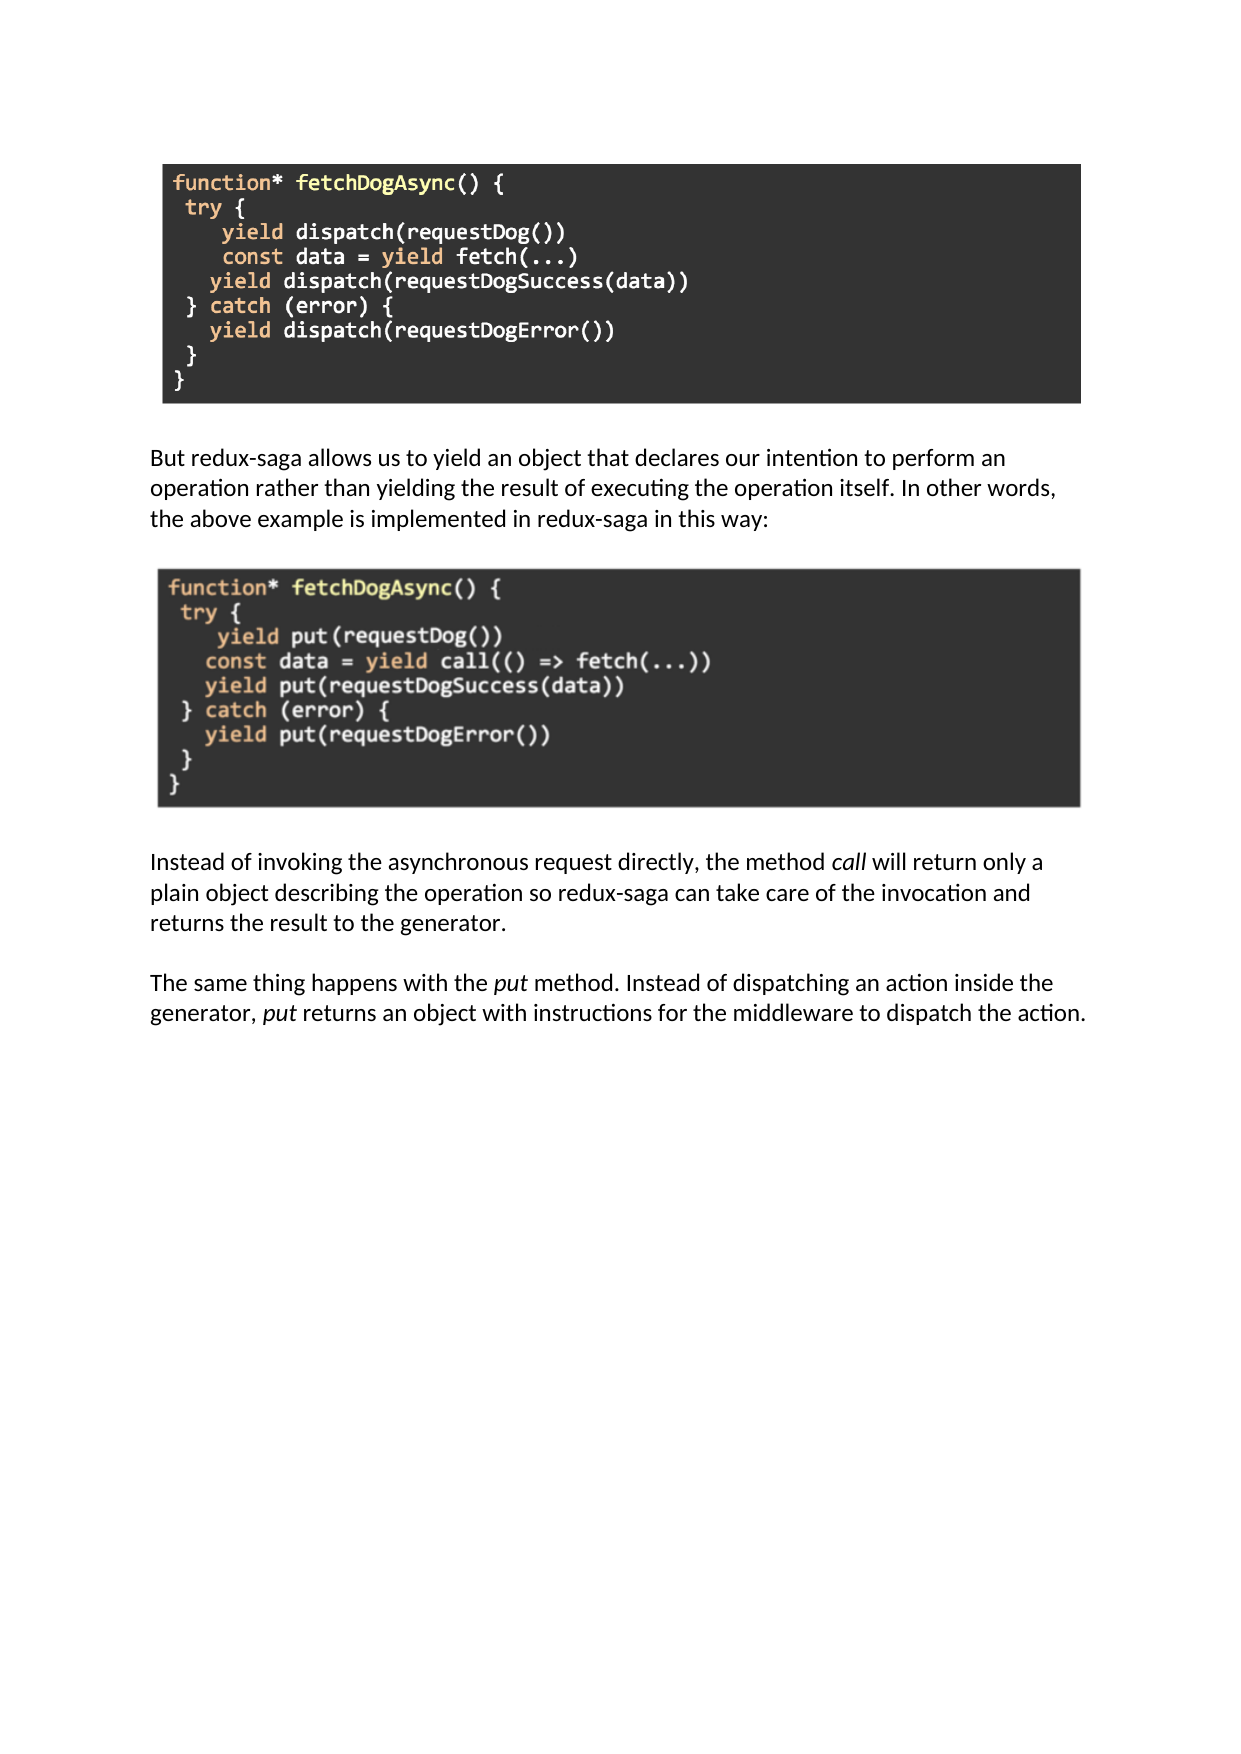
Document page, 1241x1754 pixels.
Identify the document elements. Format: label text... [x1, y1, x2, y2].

text The same thing happens with the put method. Instead of dispatching an action inside the generator, put returns an object with instructions for the middleware to dispatch the action. [150, 967, 1090, 1028]
text But redux-saga allows us to yield an object that declares our intention to perform an operation rather than yielding the result of executing the operation itself. In other words, the above example is implemented in redux-saga in this way: [150, 442, 1090, 533]
picture [150, 562, 1091, 817]
text Instead of invoking the asynchronous request directly, the method call will return only a plain object describing the operation so redux-saga can take care of the invocation and returns the result to the generator. [150, 846, 1090, 938]
picture [150, 150, 1091, 413]
